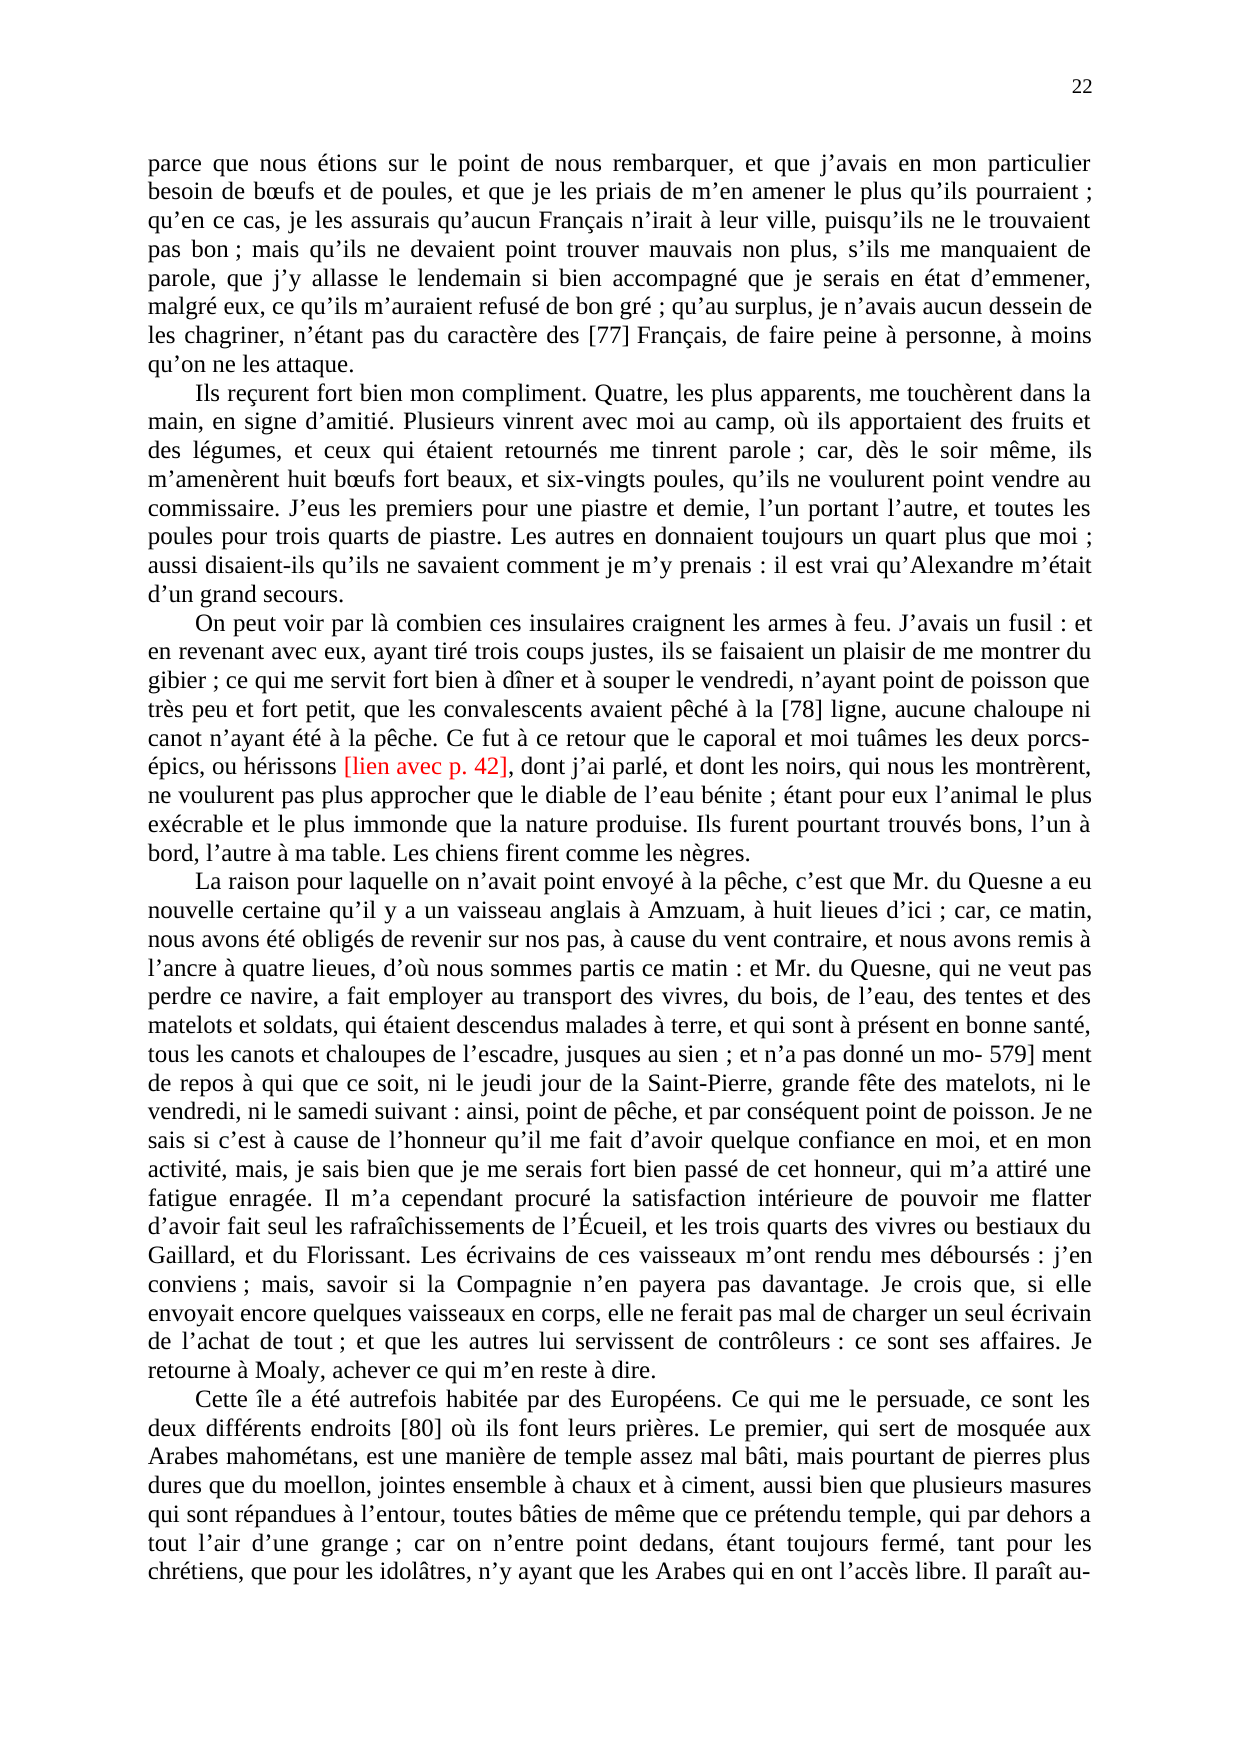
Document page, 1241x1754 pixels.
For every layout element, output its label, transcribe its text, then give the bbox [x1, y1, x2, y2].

text La raison pour laquelle on n’avait point envoyé à la pêche, c’est que Mr. du Quesne a eu nouvelle certaine qu’il y a un vaisseau anglais à Amzuam, à huit lieues d’ici ; car, ce matin, nous avons été obligés de revenir sur nos pas, à cause du vent contraire, et nous avons remis à l’ancre à quatre lieues, d’où nous sommes partis ce matin : et Mr. du Quesne, qui ne veut pas perdre ce navire, a fait employer au transport des vivres, du bois, de l’eau, des tentes et des matelots et soldats, qui étaient descendus malades à terre, et qui sont à présent en bonne santé, tous les canots et chaloupes de l’escadre, jusques au sien ; et n’a pas donné un mo- 579] ment de repos à qui que ce soit, ni le jeudi jour de la Saint-Pierre, grande fête des matelots, ni le vendredi, ni le samedi suivant : ainsi, point de pêche, et par conséquent point de poisson. Je ne sais si c’est à cause de l’honneur qu’il me fait d’avoir quelque confiance en moi, et en mon activité, mais, je sais bien que je me serais fort bien passé de cet honneur, qui m’a attiré une fatigue enragée. Il m’a cependant procuré la satisfaction intérieure de pouvoir me flatter d’avoir fait seul les rafraîchissements de l’Écueil, et les trois quarts des vivres ou bestiaux du Gaillard, et du Florissant. Les écrivains de ces vaisseaux m’ont rendu mes déboursés : j’en conviens ; mais, savoir si la Compagnie n’en payera pas davantage. Je crois que, si elle envoyait encore quelques vaisseaux en corps, elle ne ferait pas mal de charger un seul écrivain de l’achat de tout ; et que les autres lui servissent de contrôleurs : ce sont ses affaires. Je retourne à Moaly, achever ce qui m’en reste à dire. [148, 866, 1092, 1384]
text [148, 148, 1092, 378]
text On peut voir par là combien ces insulaires craignent les armes à feu. J’avais un fusil : et en revenant avec eux, ayant tiré trois coups justes, ils se faisaient un plaisir de me montrer du gibier ; ce qui me servit fort bien à dîner et à souper le vendredi, n’ayant point de poisson que très peu et fort petit, que les convalescents avaient pêché à la [78] ligne, aucune chaloupe ni canot n’ayant été à la pêche. Ce fut à ce retour que le caporal et moi tuâmes les deux porcs-épics, ou hérissons [lien avec p. 42], dont j’ai parlé, et dont les noirs, qui nous les montrèrent, ne voulurent pas plus approcher que le diable de l’eau bénite ; étant pour eux l’animal le plus exécrable et le plus immonde que la nature produise. Ils furent pourtant trouvés bons, l’un à bord, l’autre à ma table. Les chiens firent comme les nègres. [148, 608, 1092, 866]
text Ils reçurent fort bien mon compliment. Quatre, les plus apparents, me touchèrent dans la main, en signe d’amitié. Plusieurs vinrent avec moi au camp, où ils apportaient des fruits et des légumes, et ceux qui étaient retournés me tinrent parole ; car, dès le soir même, ils m’amenèrent huit bœufs fort beaux, et six-vingts poules, qu’ils ne voulurent point vendre au commissaire. J’eus les premiers pour une piastre et demie, l’un portant l’autre, et toutes les poules pour trois quarts de piastre. Les autres en donnaient toujours un quart plus que moi ; aussi disaient-ils qu’ils ne savaient comment je m’y prenais : il est vrai qu’Alexandre m’était d’un grand secours. [148, 378, 1092, 608]
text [148, 1384, 1092, 1585]
